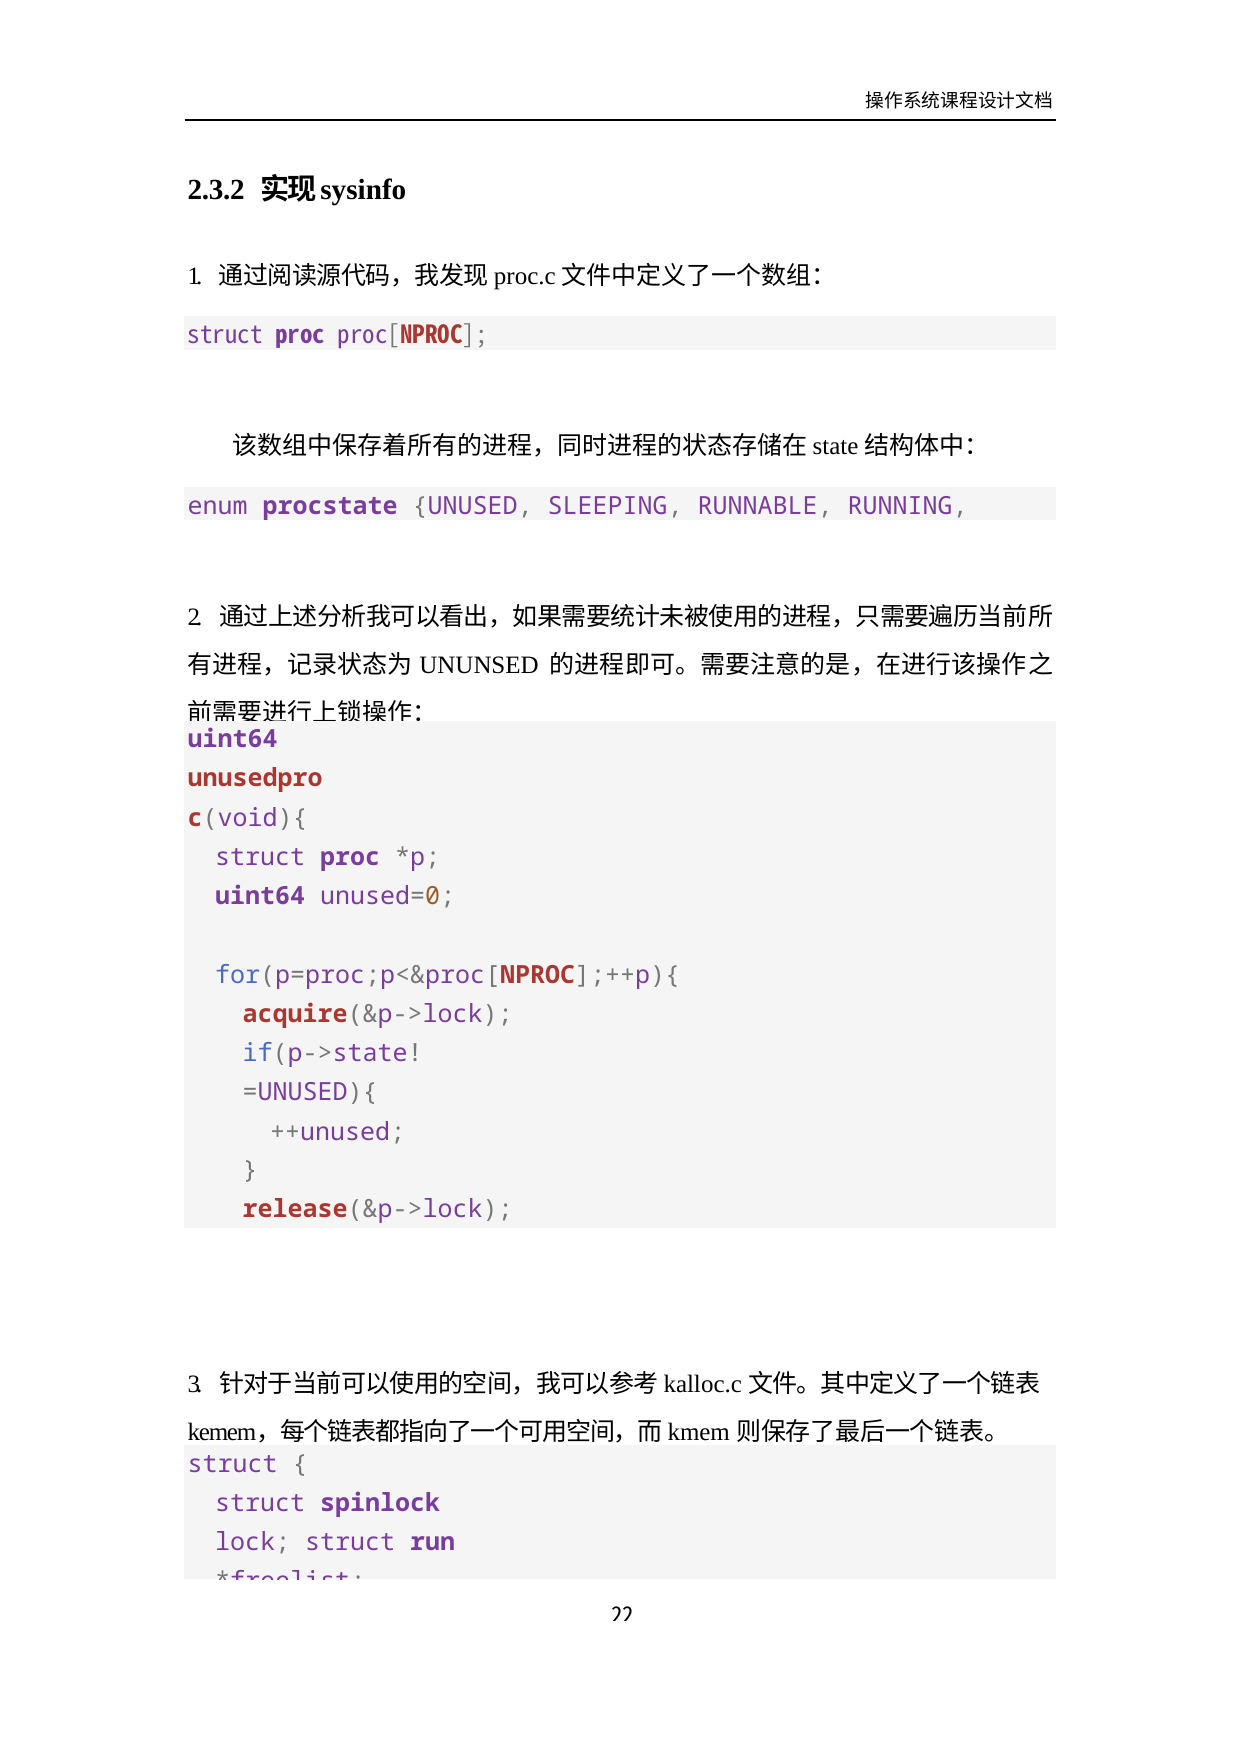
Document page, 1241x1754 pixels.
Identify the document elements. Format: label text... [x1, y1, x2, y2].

list 针对于当前可以使用的空间，我可以参考 kalloc.c 文件。其中定义了一个链表 kemem，每个链表都指向了一个可用空间，而 kmem 则保存了最后一个链表。 [187, 1364, 1053, 1445]
list 通过上述分析我可以看出，如果需要统计未被使用的进程，只需要遍历当前所有进程，记录状态为 UNUNSED 的进程即可。需要注意的是，在进行该操作之前需要进行上锁操作： [187, 596, 1053, 721]
text 该数组中保存着所有的进程，同时进程的状态存储在 state 结构体中： [232, 426, 1090, 462]
list 通过阅读源代码，我发现 proc.c 文件中定义了一个数组： [187, 255, 1090, 292]
subtitle 实现 sysinfo [187, 166, 1090, 208]
